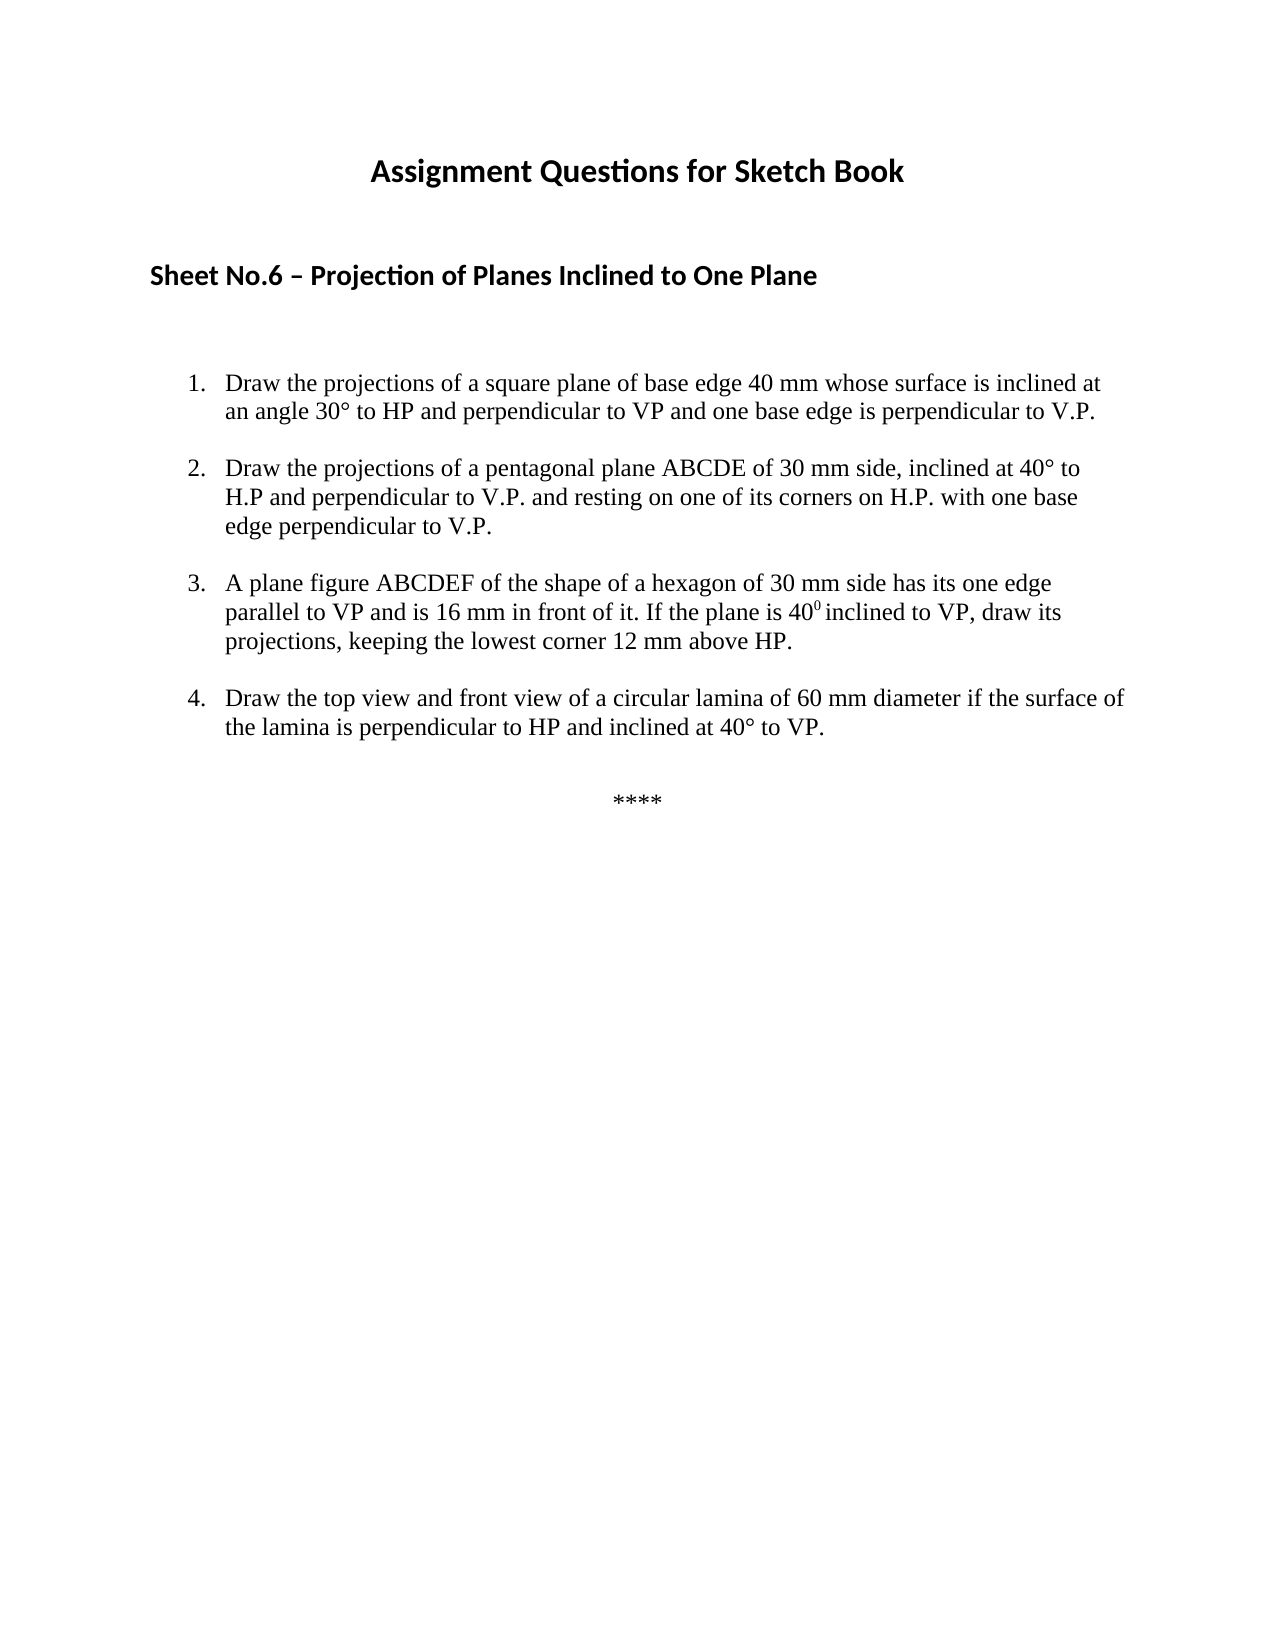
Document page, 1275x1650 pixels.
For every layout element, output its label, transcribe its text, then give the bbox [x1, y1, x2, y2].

text **** [150, 788, 1125, 817]
text Sheet No.6 – Projection of Planes Inclined to One Plane [150, 257, 1125, 293]
list Draw the projections of a square plane of base edge 40 mm whose surface is inclined at an angle 30° to HP and perpendicular to VP and one base edge is perpendicular to V.P. [187, 368, 1125, 425]
list Draw the top view and front view of a circular lamina of 60 mm diameter if the surface of the lamina is perpendicular to HP and inclined at 40° to VP. [187, 683, 1125, 741]
list A plane figure ABCDEF of the shape of a hexagon of 30 mm side has its one edge parallel to VP and is 16 mm in front of it. If the plane is 400 inclined to VP, draw its projections, keeping the lowest corner 12 mm above HP. [187, 568, 1125, 654]
list Draw the projections of a pentagonal plane ABCDE of 30 mm side, inclined at 40° to H.P and perpendicular to V.P. and resting on one of its corners on H.P. with one base edge perpendicular to V.P. [187, 453, 1125, 539]
text Assignment Questions for Sketch Book [150, 150, 1125, 191]
